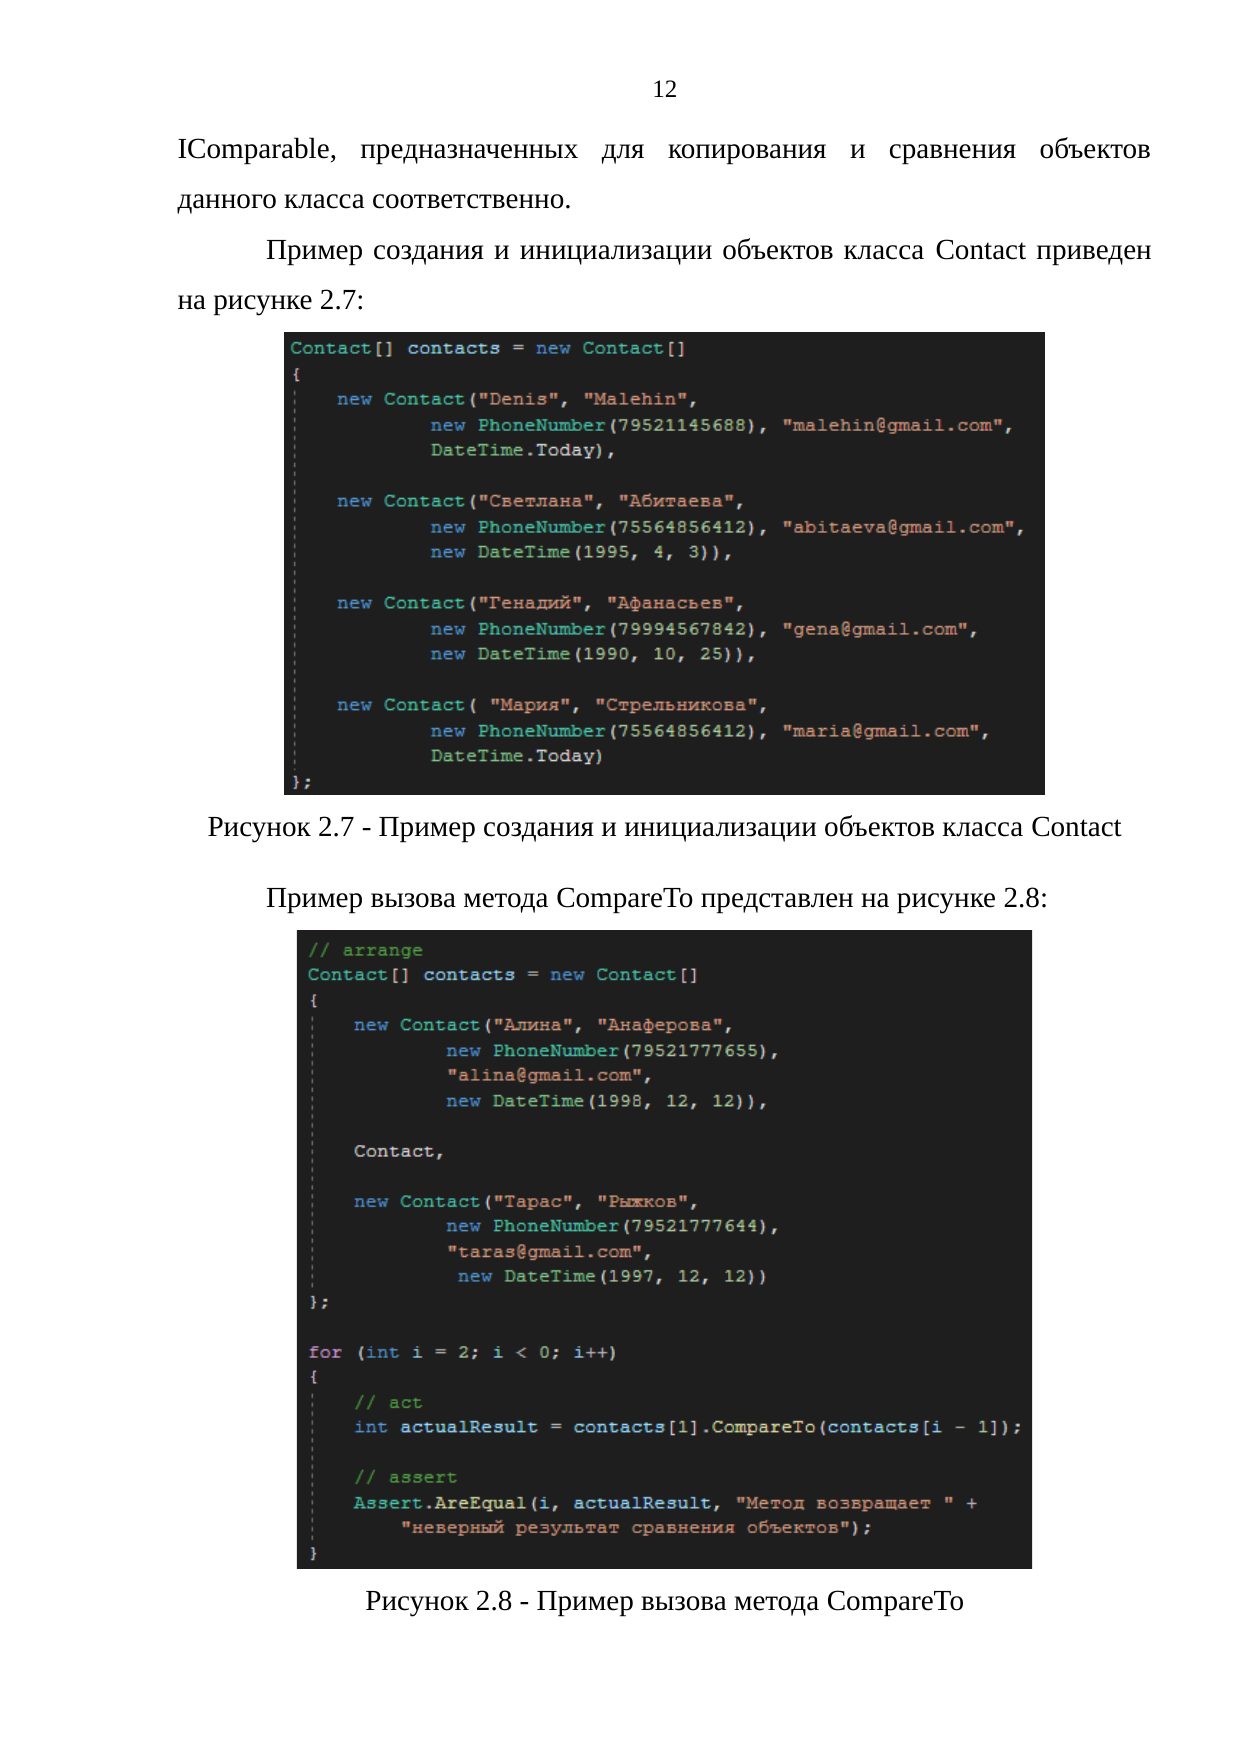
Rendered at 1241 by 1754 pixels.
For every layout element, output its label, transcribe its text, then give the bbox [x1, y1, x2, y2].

picture [296, 930, 1033, 1569]
text Рисунок 2.8 - Пример вызова метода CompareTo [177, 1583, 1152, 1617]
text Рисунок 2.7 - Пример создания и инициализации объектов класса Contact [177, 809, 1152, 843]
text Пример создания и инициализации объектов класса Contact приведен на рисунке 2.7: [177, 232, 1152, 316]
picture [284, 332, 1045, 795]
text Пример вызова метода CompareTo представлен на рисунке 2.8: [177, 881, 1152, 914]
